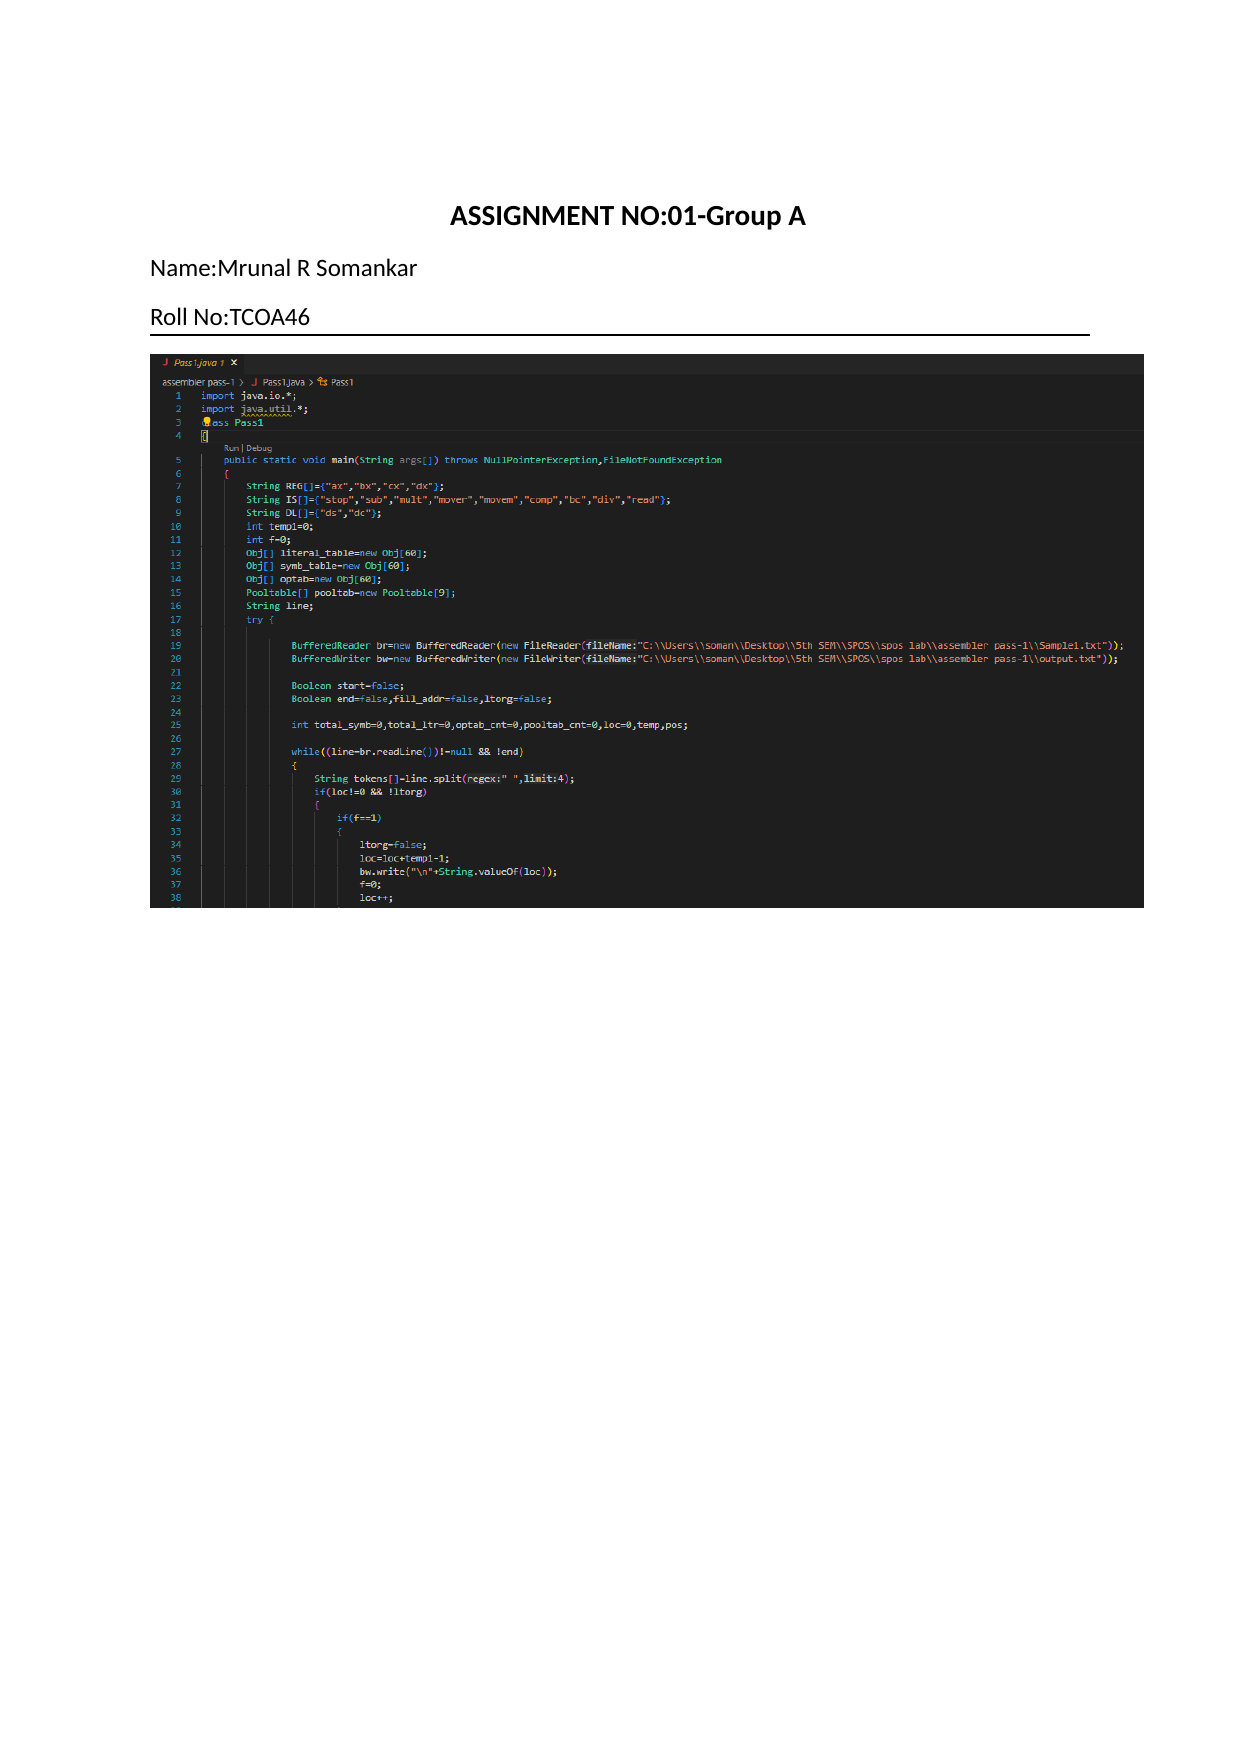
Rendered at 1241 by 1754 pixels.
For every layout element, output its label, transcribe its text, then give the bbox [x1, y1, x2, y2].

text Roll No:TCOA46 [150, 302, 1090, 334]
text Name:Mrunal R Somankar [150, 252, 1090, 282]
picture [150, 354, 1144, 908]
text ASSIGNMENT NO:01-Group A [150, 197, 1090, 232]
